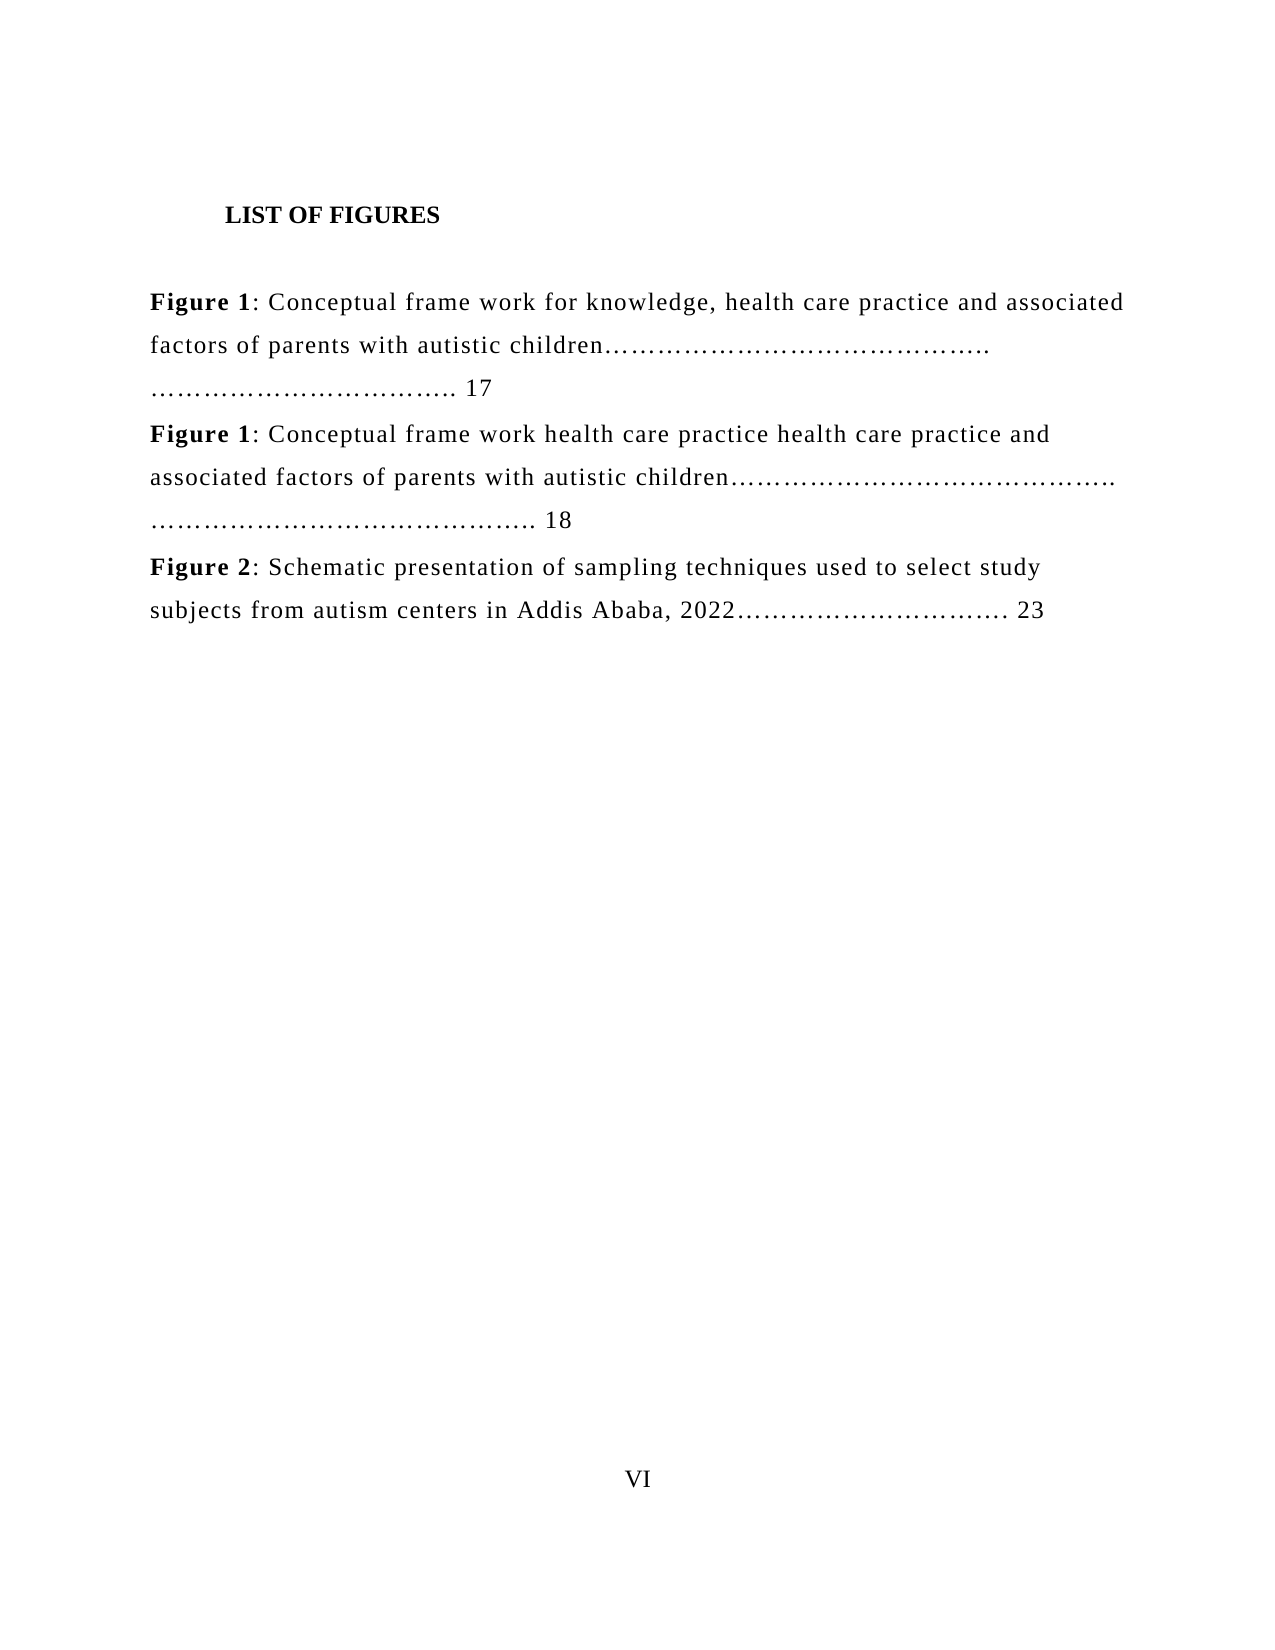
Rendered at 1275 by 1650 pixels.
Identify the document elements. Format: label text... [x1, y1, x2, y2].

subtitle LIST OF FIGURES [225, 200, 1125, 229]
subtitle Figure 2: Schematic presentation of sampling techniques used to select study subjects from autism centers in Addis Ababa, 2022…………………………. 23 [150, 552, 1125, 624]
subtitle Figure 1: Conceptual frame work health care practice health care practice and associated factors of parents with autistic children……………………………………..…………………………………….. 18 [150, 419, 1125, 534]
subtitle Figure 1: Conceptual frame work for knowledge, health care practice and associated factors of parents with autistic children……………………………………..…………………………….. 17 [150, 287, 1125, 402]
